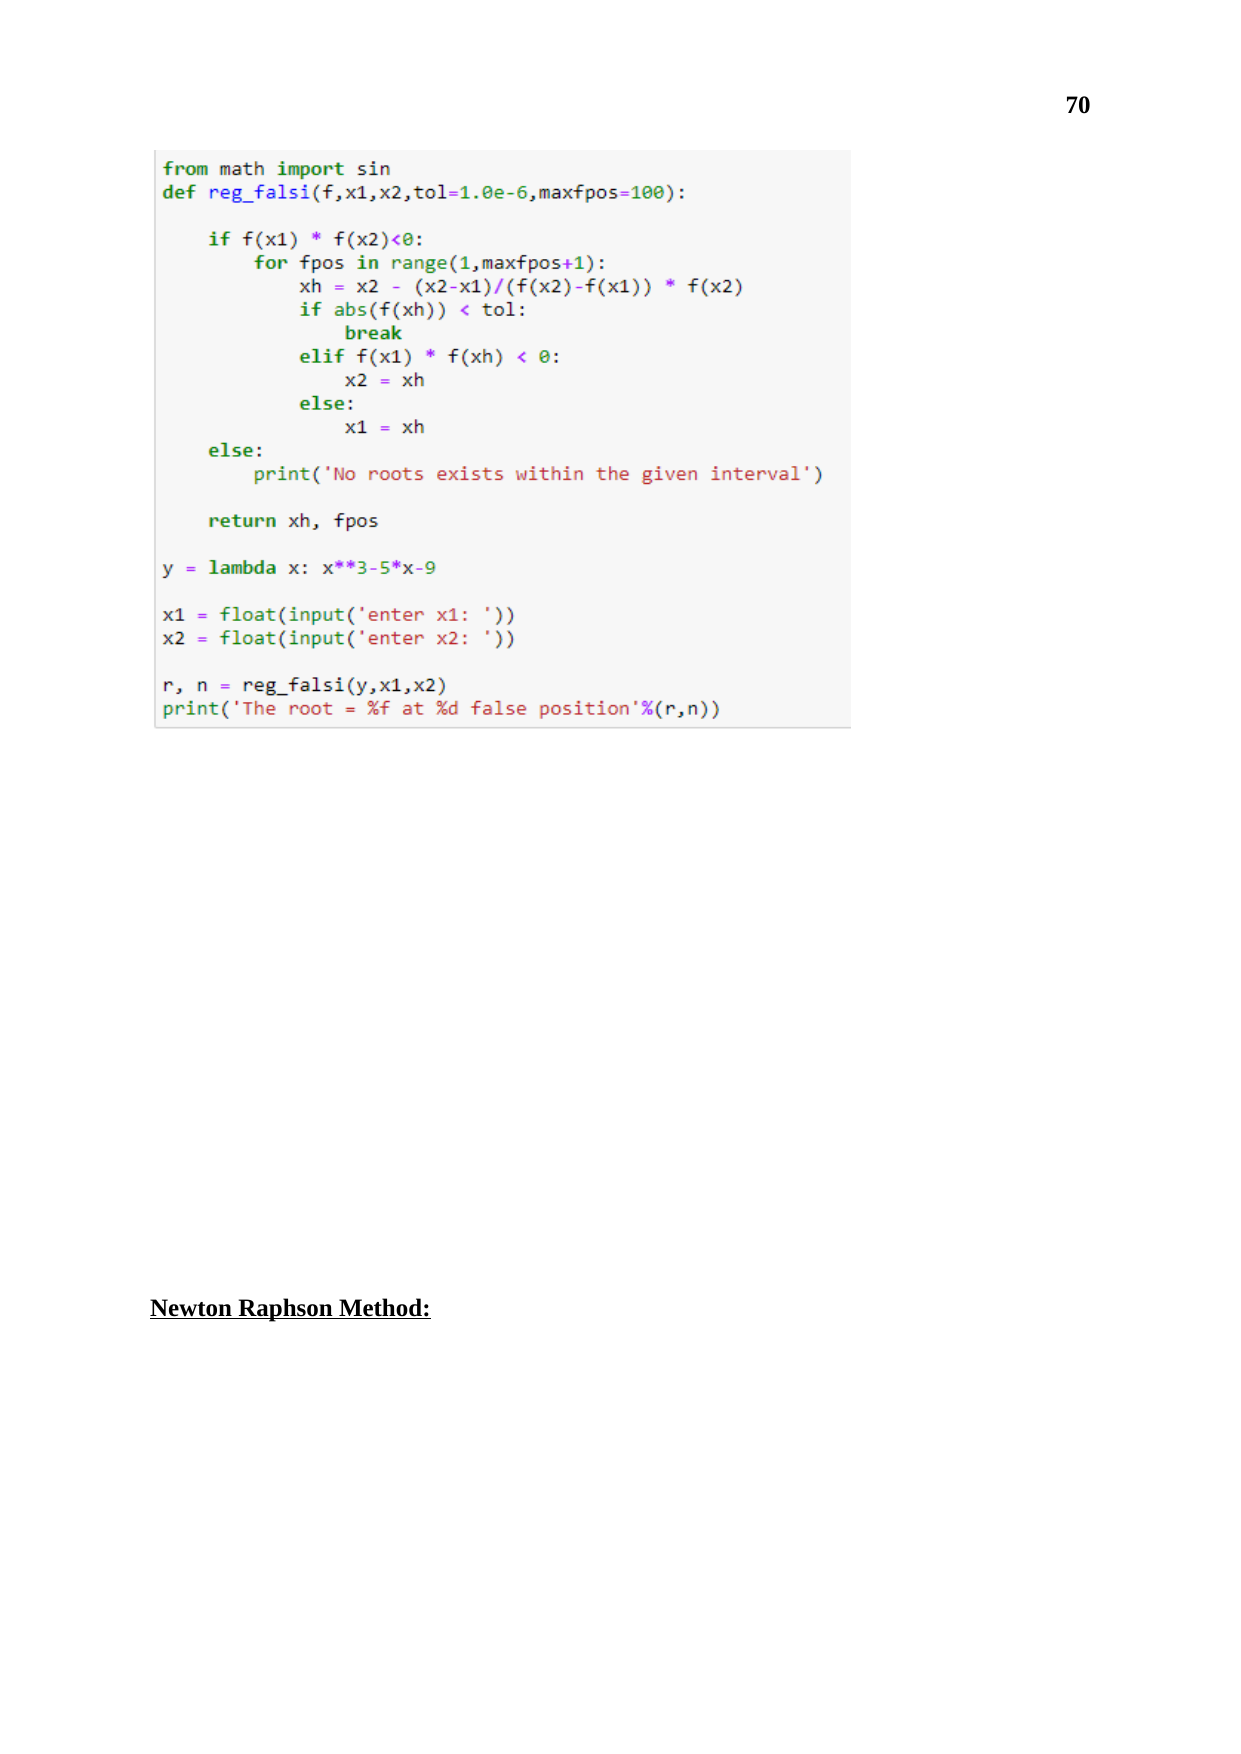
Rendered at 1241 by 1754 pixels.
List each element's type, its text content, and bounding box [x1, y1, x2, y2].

text Newton Raphson Method: [150, 1293, 1090, 1322]
picture [150, 150, 851, 730]
